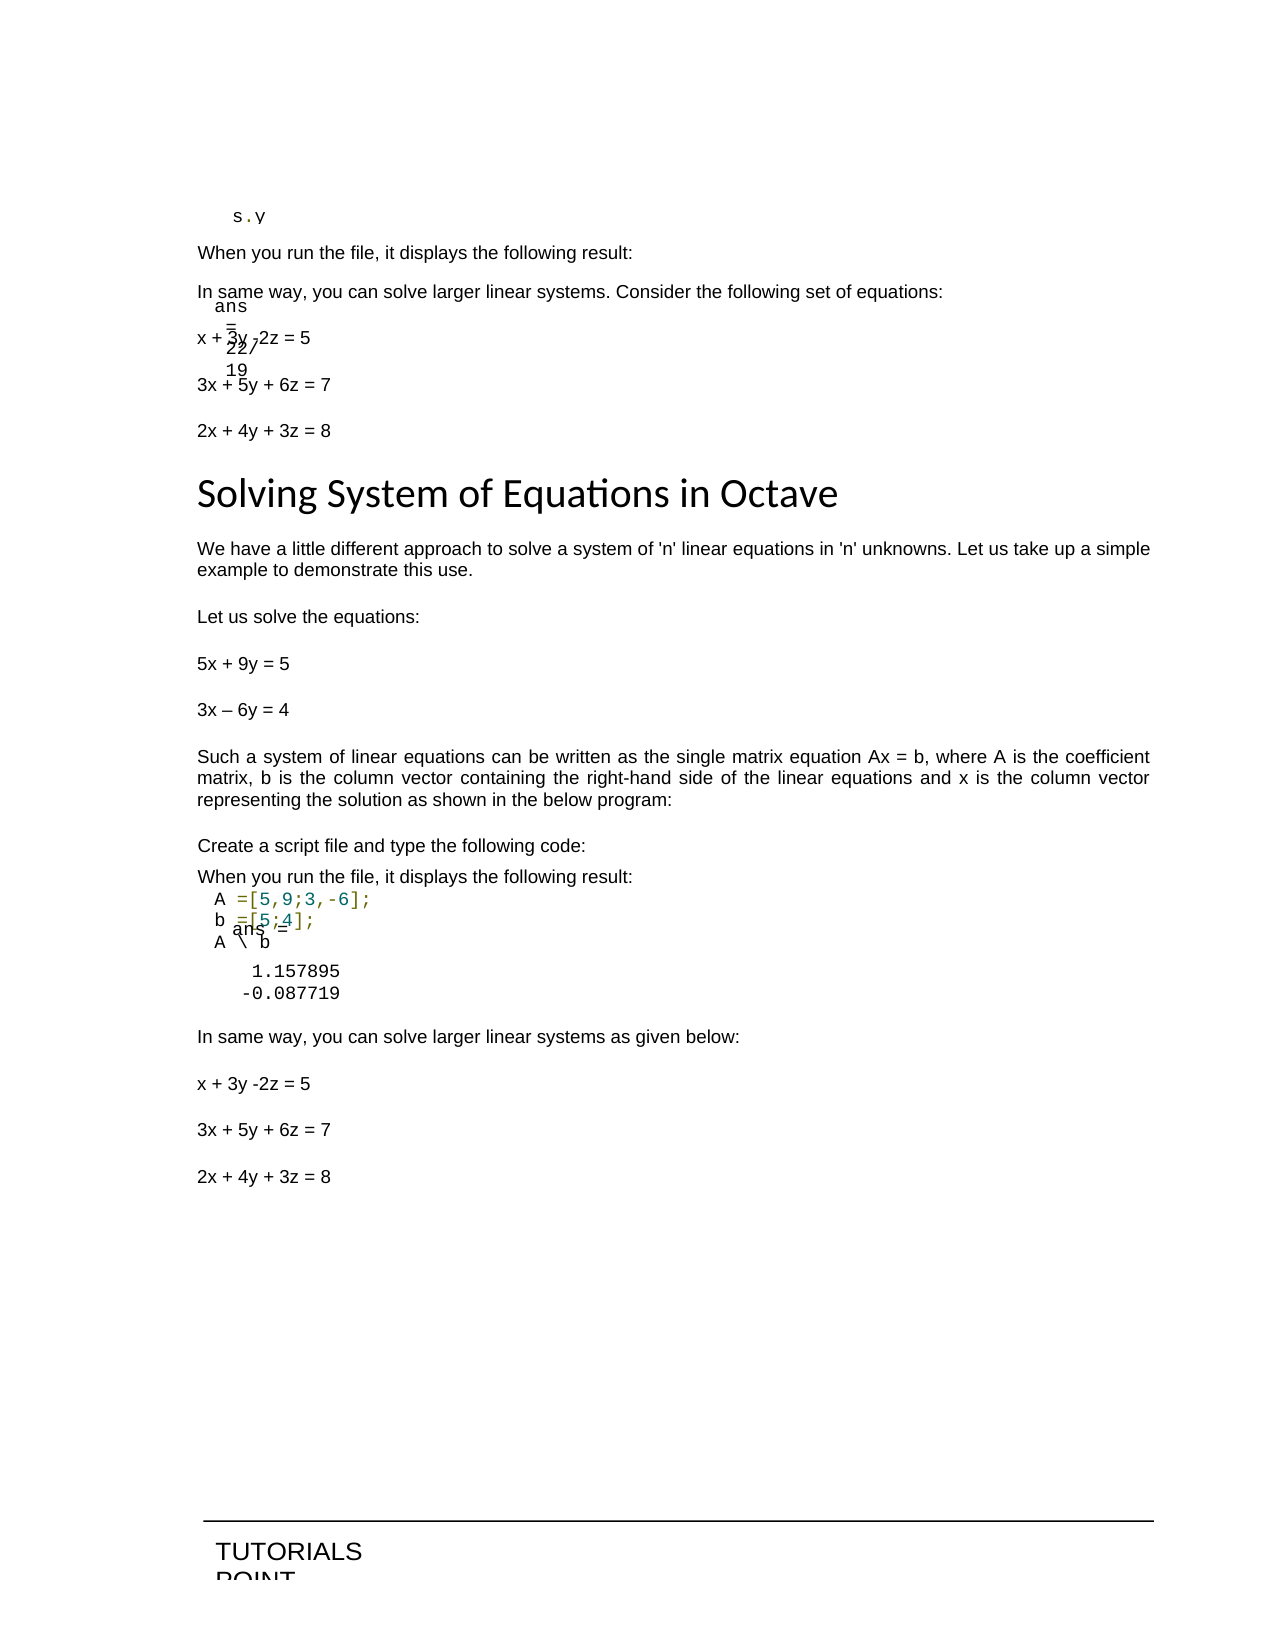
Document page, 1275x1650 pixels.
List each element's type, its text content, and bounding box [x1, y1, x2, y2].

text Such a system of linear equations can be written as the single matrix equation Ax = b, where A is the coefficient matrix, b is the column vector containing the right-hand side of the linear equations and x is the column vector representing the solution as shown in the below program: [197, 746, 1150, 810]
text 3x + 5y + 6z = 7 2x + 4y + 3z = 8 [197, 374, 333, 442]
text 3x – 6y = 4 [197, 699, 1275, 720]
text In same way, you can solve larger linear systems as given below: x + 3y -2z = 5 [197, 1026, 747, 1094]
text In same way, you can solve larger linear systems. Consider the following set of equations: x + 3y -2z = 5 [197, 280, 950, 348]
text When you run the file, it displays the following result: [197, 866, 1275, 888]
text 5x + 9y = 5 [197, 652, 1275, 674]
subtitle Solving System of Equations in Octave [197, 467, 1275, 517]
text We have a little different approach to solve a system of 'n' linear equations in 'n' unknowns. Let us take up a simple example to demonstrate this use. [197, 537, 1151, 581]
text Create a script file and type the following code: [197, 835, 1275, 857]
text 3x + 5y + 6z = 7 2x + 4y + 3z = 8 [197, 1119, 333, 1187]
text Let us solve the equations: [197, 606, 1275, 627]
text When you run the file, it displays the following result: [197, 242, 1275, 264]
